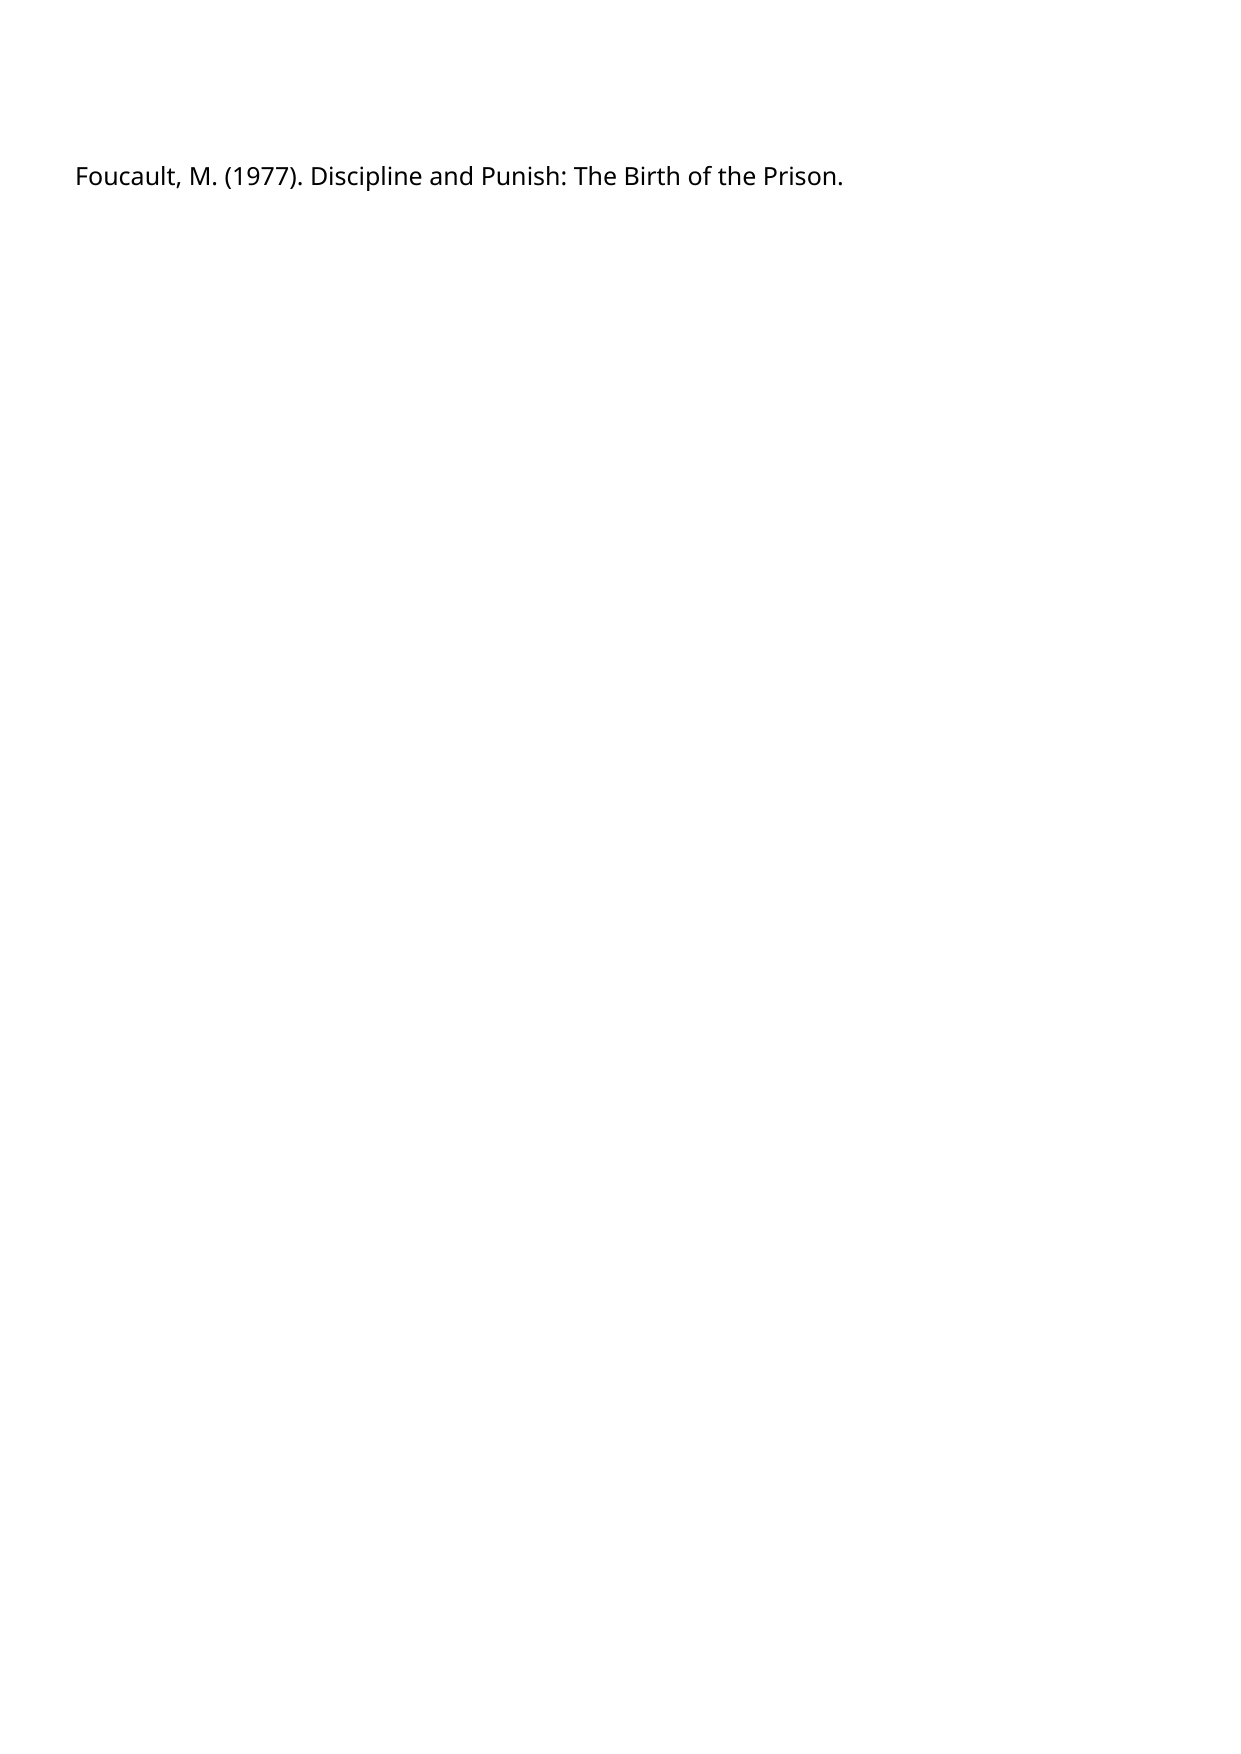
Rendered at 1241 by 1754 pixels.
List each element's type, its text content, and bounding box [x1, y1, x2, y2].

text Foucault, M. (1977). Discipline and Punish: The Birth of the Prison. [75, 157, 1165, 194]
